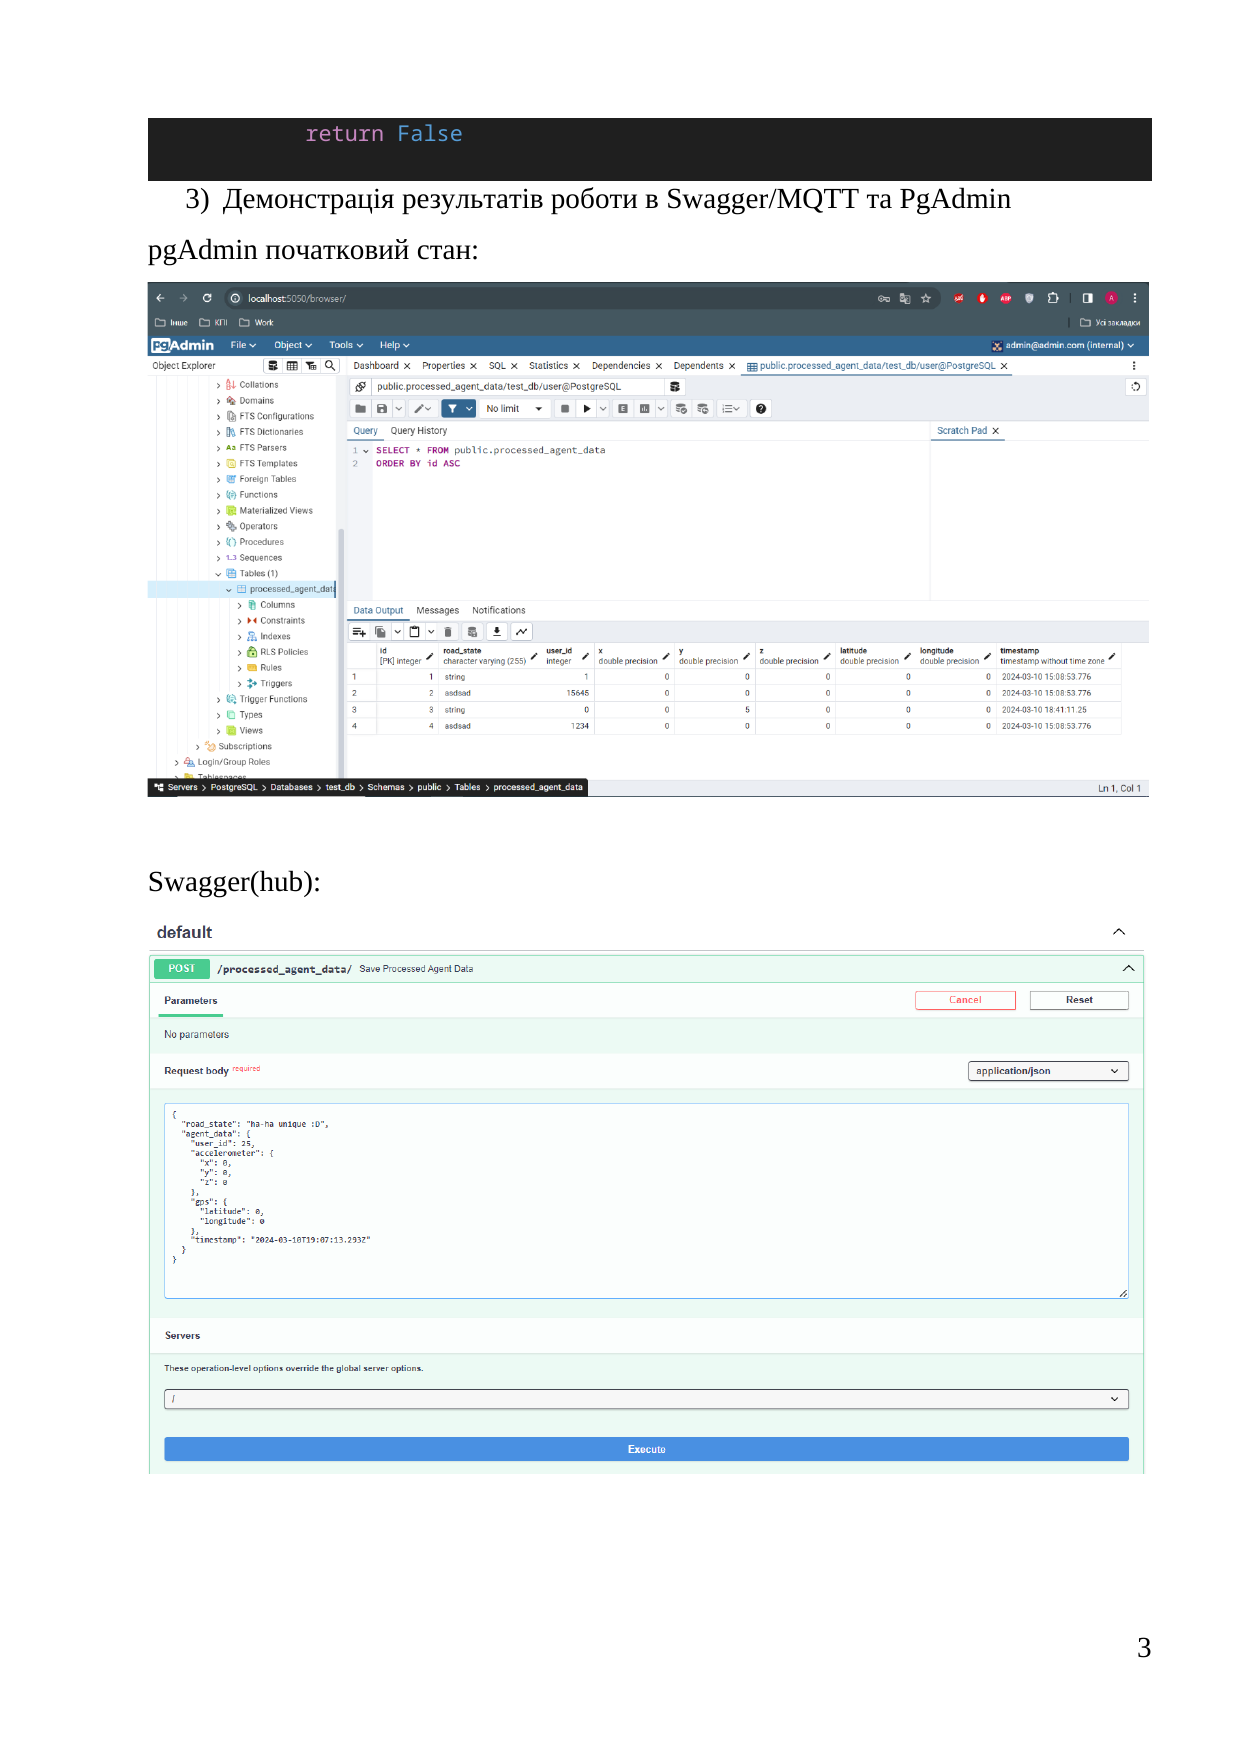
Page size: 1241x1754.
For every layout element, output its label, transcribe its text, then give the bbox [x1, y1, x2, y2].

picture [147, 282, 1149, 797]
list Демонстрація результатів роботи в Swagger/MQTT та PgAdmin [185, 181, 1152, 215]
text return False [148, 118, 1152, 148]
text Swagger(hub): [148, 864, 1152, 898]
picture [147, 914, 1152, 1474]
text pgAdmin початковий стан: [148, 232, 1152, 265]
